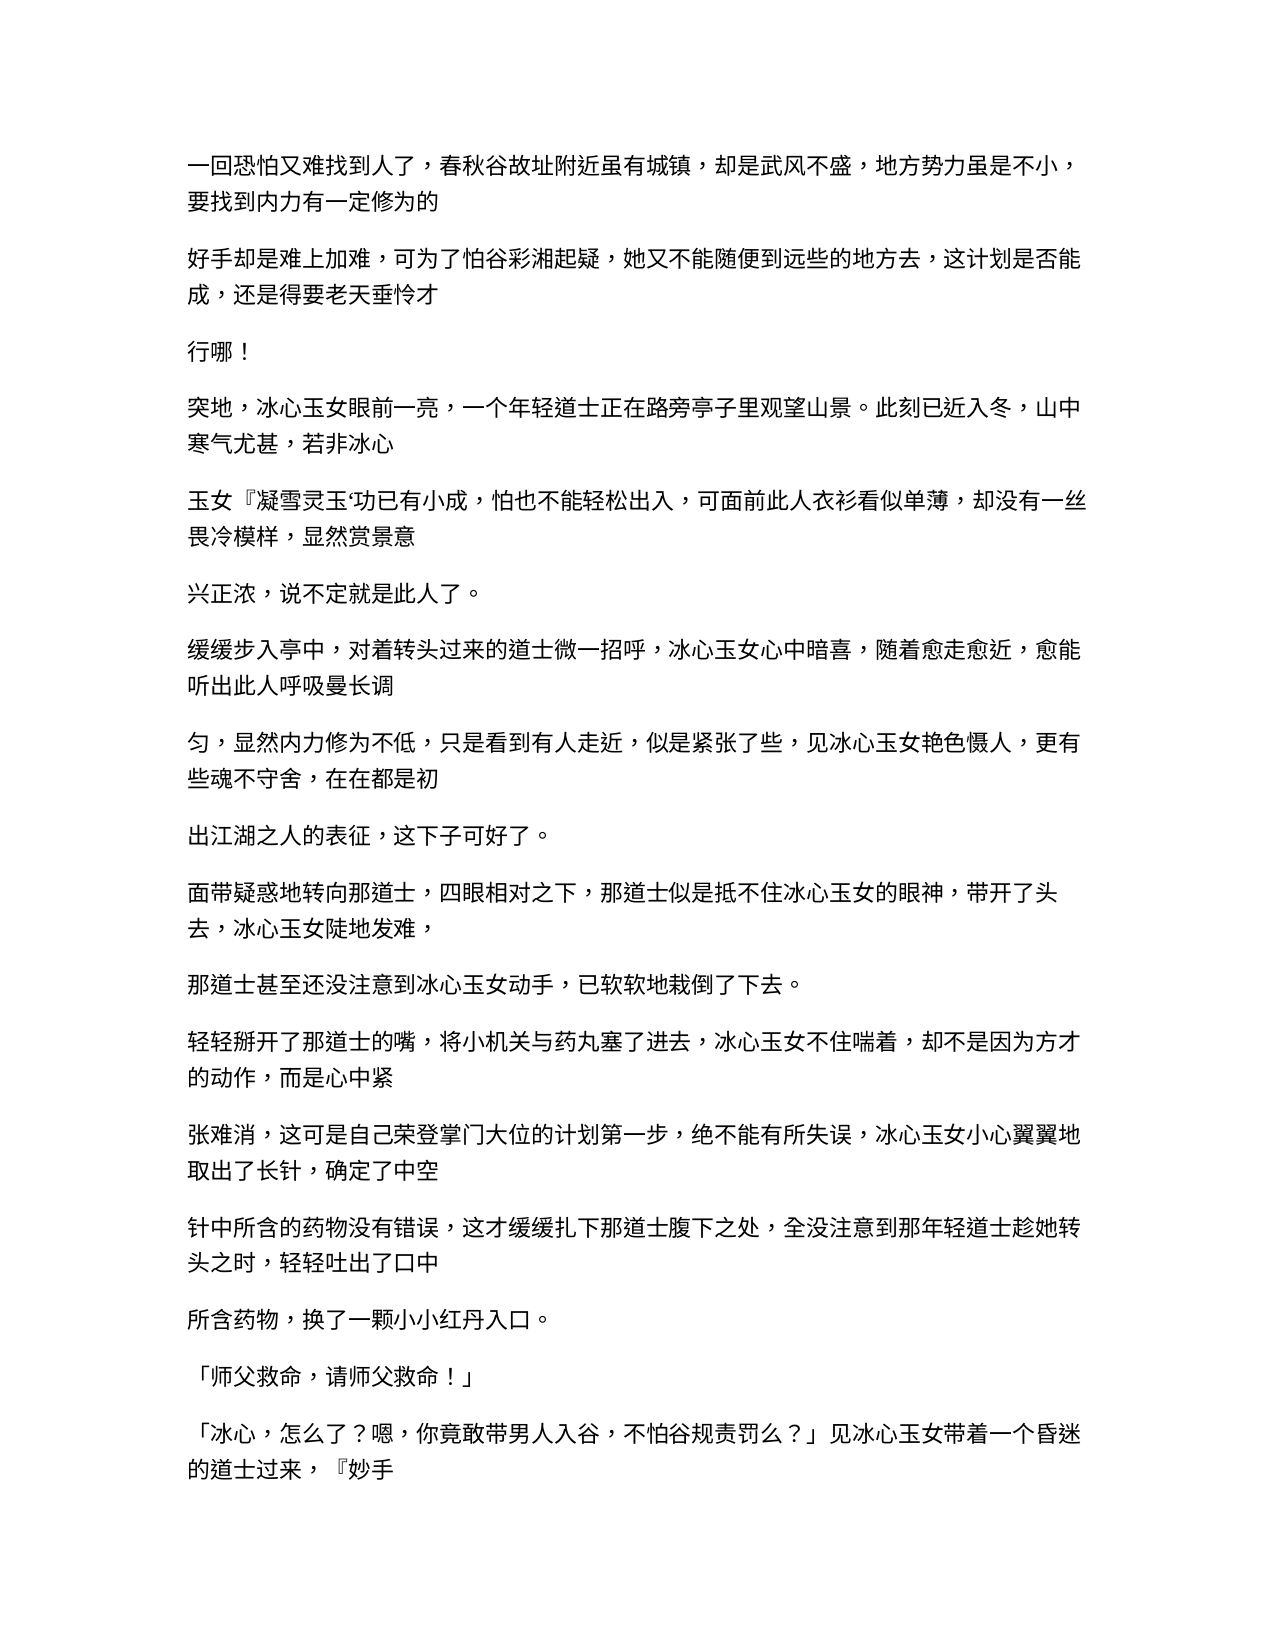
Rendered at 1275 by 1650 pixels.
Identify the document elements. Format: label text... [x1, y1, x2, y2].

text 兴正浓，说不定就是此人了。 [187, 578, 1087, 609]
text 行哪！ [187, 335, 1087, 367]
text 那道士甚至还没注意到冰心玉女动手，已软软地栽倒了下去。 [187, 969, 1087, 1001]
text 「师父救命，请师父救命！」 [187, 1361, 1087, 1392]
text 出江湖之人的表征，这下子可好了。 [187, 820, 1087, 851]
text 所含药物，换了一颗小小红丹入口。 [187, 1304, 1087, 1335]
text 张难消，这可是自己荣登掌门大位的计划第一步，绝不能有所失误，冰心玉女小心翼翼地取出了长针，确定了中空 [187, 1119, 1087, 1186]
text 突地，冰心玉女眼前一亮，一个年轻道士正在路旁亭子里观望山景。此刻已近入冬，山中寒气尤甚，若非冰心 [187, 392, 1087, 459]
text 匀，显然内力修为不低，只是看到有人走近，似是紧张了些，见冰心玉女艳色慑人，更有些魂不守舍，在在都是初 [187, 727, 1087, 794]
text 轻轻掰开了那道士的嘴，将小机关与药丸塞了进去，冰心玉女不住喘着，却不是因为方才的动作，而是心中紧 [187, 1026, 1087, 1093]
text 玉女『凝雪灵玉‘功已有小成，怕也不能轻松出入，可面前此人衣衫看似单薄，却没有一丝畏冷模样，显然赏景意 [187, 485, 1087, 552]
text 好手却是难上加难，可为了怕谷彩湘起疑，她又不能随便到远些的地方去，这计划是否能成，还是得要老天垂怜才 [187, 243, 1087, 310]
text 一回恐怕又难找到人了，春秋谷故址附近虽有城镇，却是武风不盛，地方势力虽是不小，要找到内力有一定修为的 [187, 150, 1087, 217]
text 面带疑惑地转向那道士，四眼相对之下，那道士似是抵不住冰心玉女的眼神，带开了头去，冰心玉女陡地发难， [187, 877, 1087, 944]
text 针中所含的药物没有错误，这才缓缓扎下那道士腹下之处，全没注意到那年轻道士趁她转头之时，轻轻吐出了口中 [187, 1211, 1087, 1279]
text 缓缓步入亭中，对着转头过来的道士微一招呼，冰心玉女心中暗喜，随着愈走愈近，愈能听出此人呼吸曼长调 [187, 634, 1087, 702]
text 「冰心，怎么了？嗯，你竟敢带男人入谷，不怕谷规责罚么？」见冰心玉女带着一个昏迷的道士过来，『妙手 [187, 1418, 1087, 1485]
